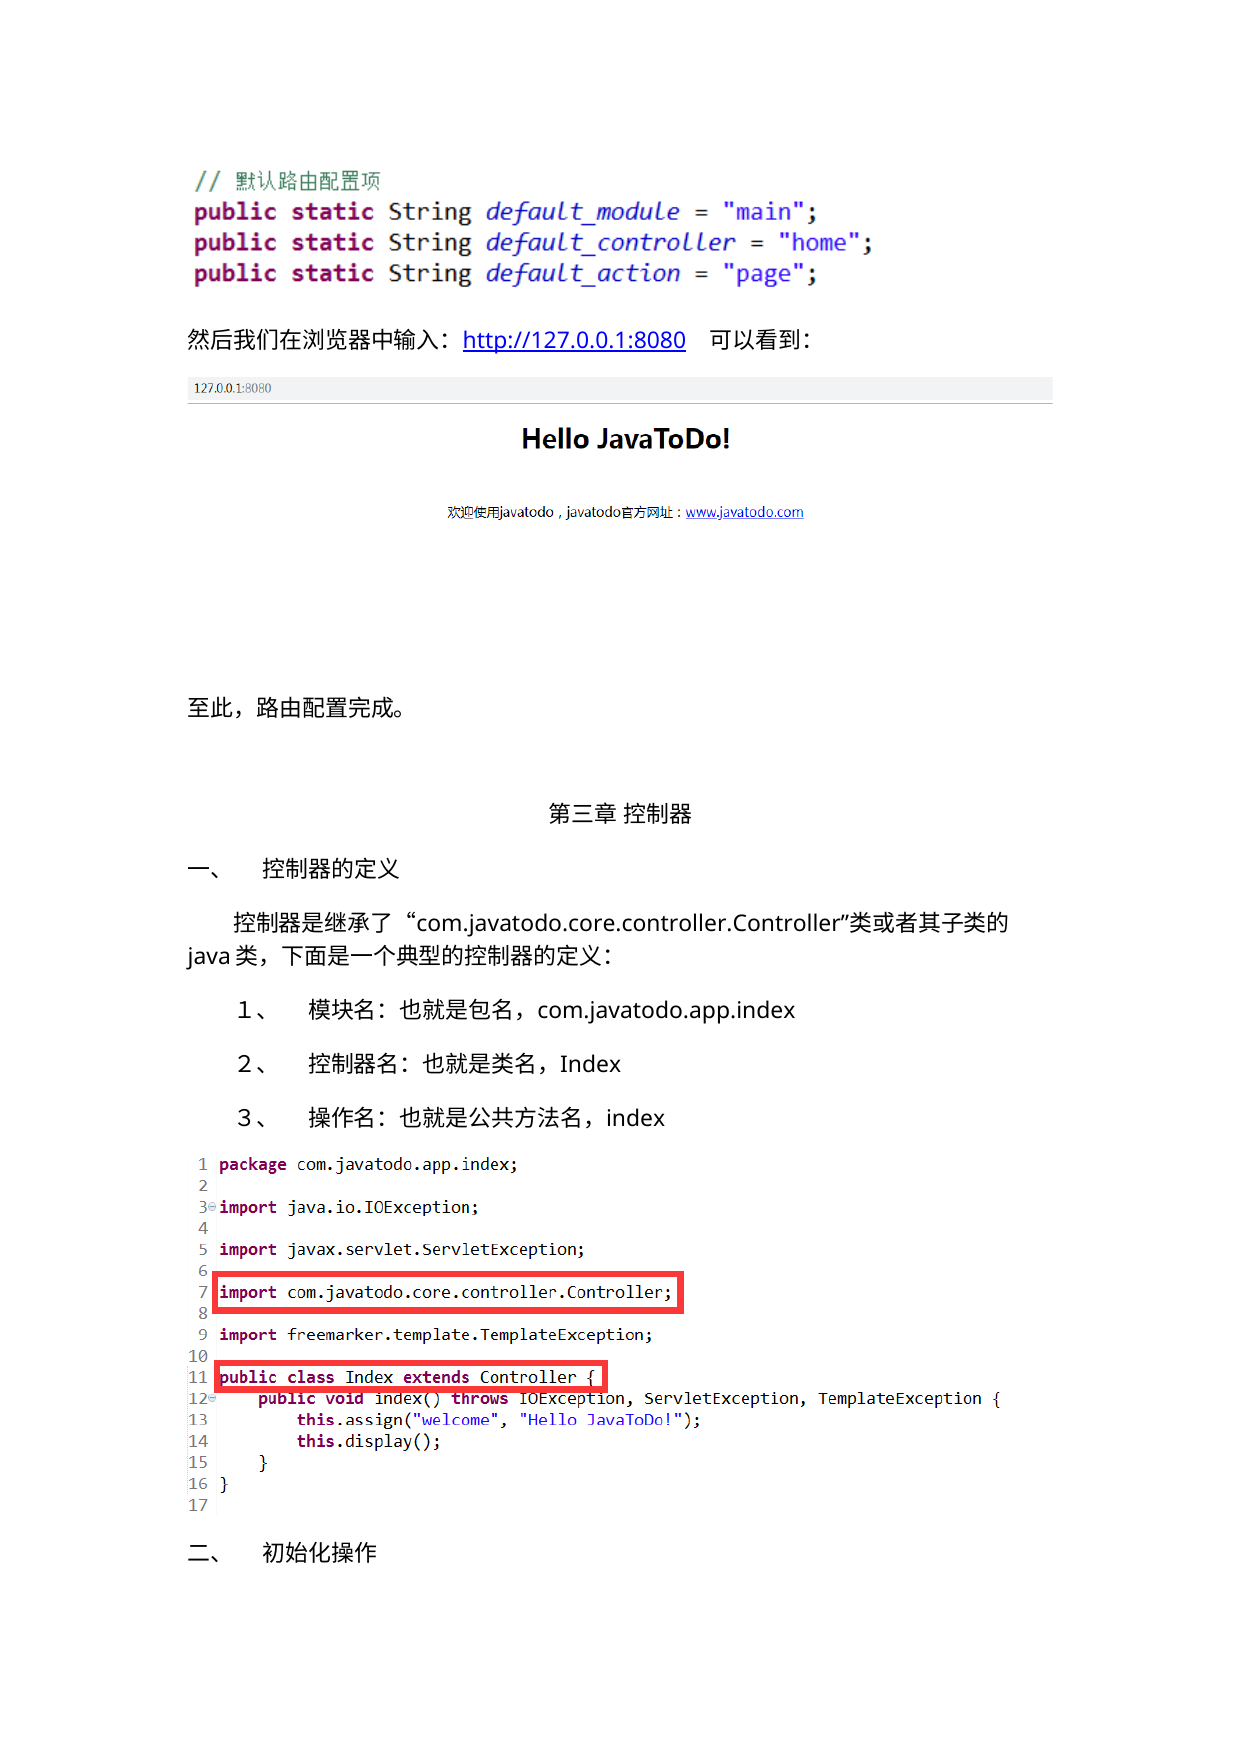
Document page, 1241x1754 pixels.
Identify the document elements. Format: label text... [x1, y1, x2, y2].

list 控制器的定义 [187, 850, 1053, 884]
list 初始化操作 [187, 1535, 1053, 1568]
list 操作名：也就是公共方法名，index [233, 1100, 1053, 1134]
list 控制器名：也就是类名，Index [233, 1046, 1053, 1079]
text 然后我们在浏览器中输入：http://127.0.0.1:8080 可以看到： [187, 321, 1053, 355]
picture [187, 1154, 1053, 1515]
list 模块名：也就是包名，com.javatodo.app.index [233, 992, 1053, 1025]
list 控制器 [187, 796, 1053, 829]
picture [187, 375, 1053, 670]
text 至此，路由配置完成。 [187, 690, 1053, 723]
picture [187, 164, 1053, 301]
text 控制器是继承了“com.javatodo.core.controller.Controller”类或者其子类的java类，下面是一个典型的控制器的定义： [187, 904, 1053, 971]
